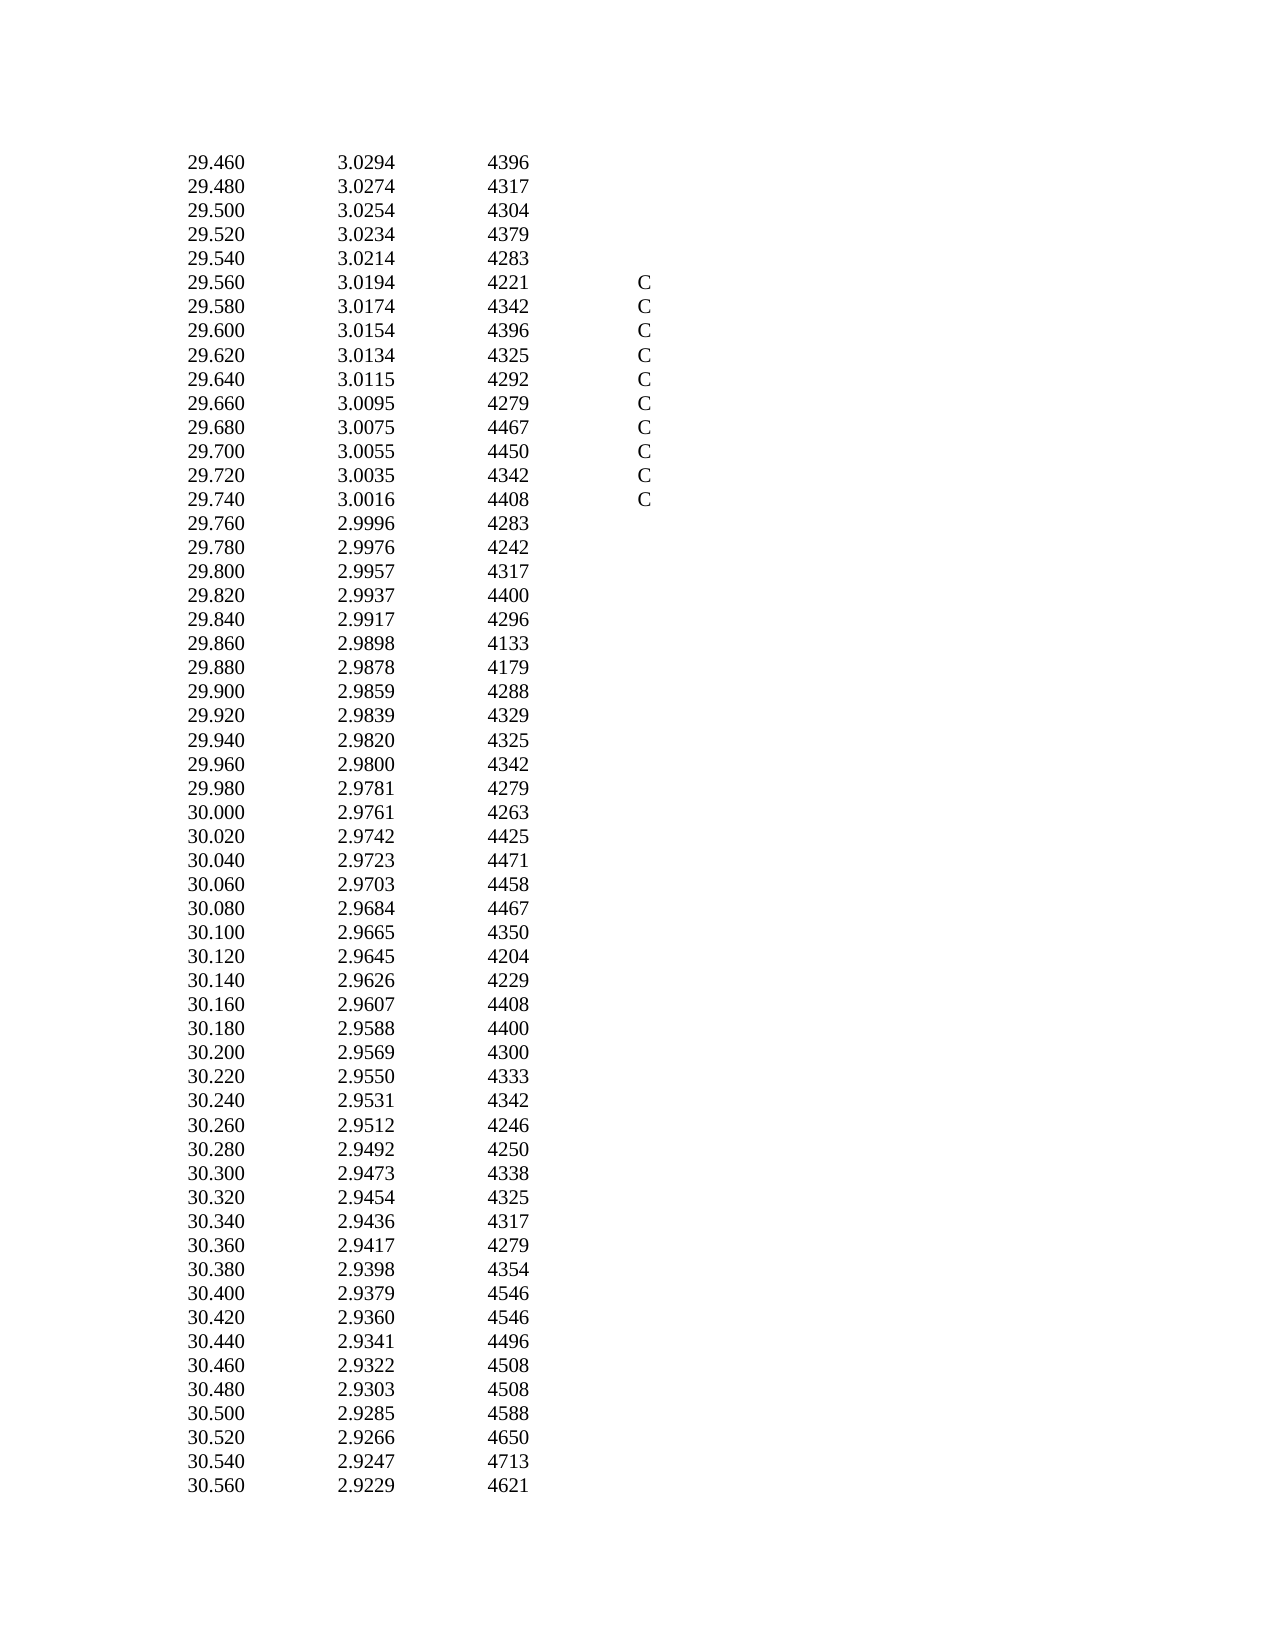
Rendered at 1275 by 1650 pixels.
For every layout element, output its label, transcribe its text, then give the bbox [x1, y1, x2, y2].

text 29.660 3.0095 4279 C [187, 391, 1087, 415]
text 29.740 3.0016 4408 C [187, 487, 1087, 511]
text 29.820 2.9937 4400 [187, 583, 1087, 607]
text 30.140 2.9626 4229 [187, 968, 1087, 992]
text 29.980 2.9781 4279 [187, 776, 1087, 800]
text 29.840 2.9917 4296 [187, 607, 1087, 631]
text 30.400 2.9379 4546 [187, 1281, 1087, 1305]
text 29.760 2.9996 4283 [187, 511, 1087, 535]
text 29.680 3.0075 4467 C [187, 415, 1087, 439]
text 30.500 2.9285 4588 [187, 1401, 1087, 1425]
text 30.420 2.9360 4546 [187, 1305, 1087, 1329]
text 30.160 2.9607 4408 [187, 992, 1087, 1016]
text 30.300 2.9473 4338 [187, 1161, 1087, 1185]
text 30.260 2.9512 4246 [187, 1112, 1087, 1137]
text 30.460 2.9322 4508 [187, 1353, 1087, 1377]
text 29.920 2.9839 4329 [187, 703, 1087, 727]
text 29.600 3.0154 4396 C [187, 318, 1087, 342]
text 30.560 2.9229 4621 [187, 1473, 1087, 1497]
text 29.880 2.9878 4179 [187, 655, 1087, 679]
text 30.040 2.9723 4471 [187, 848, 1087, 872]
text 30.020 2.9742 4425 [187, 824, 1087, 848]
text 29.560 3.0194 4221 C [187, 270, 1087, 294]
text 29.700 3.0055 4450 C [187, 439, 1087, 463]
text 29.720 3.0035 4342 C [187, 463, 1087, 487]
text 30.520 2.9266 4650 [187, 1425, 1087, 1449]
text 29.960 2.9800 4342 [187, 752, 1087, 776]
text 30.120 2.9645 4204 [187, 944, 1087, 968]
text 30.100 2.9665 4350 [187, 920, 1087, 944]
text 29.800 2.9957 4317 [187, 559, 1087, 583]
text 30.240 2.9531 4342 [187, 1088, 1087, 1112]
text 29.580 3.0174 4342 C [187, 294, 1087, 318]
text 29.780 2.9976 4242 [187, 535, 1087, 559]
text 30.380 2.9398 4354 [187, 1257, 1087, 1281]
text 30.540 2.9247 4713 [187, 1449, 1087, 1473]
text 29.500 3.0254 4304 [187, 198, 1087, 222]
text 30.000 2.9761 4263 [187, 800, 1087, 824]
text 29.480 3.0274 4317 [187, 174, 1087, 198]
text 30.340 2.9436 4317 [187, 1209, 1087, 1233]
text 29.860 2.9898 4133 [187, 631, 1087, 655]
text 30.480 2.9303 4508 [187, 1377, 1087, 1401]
text 30.320 2.9454 4325 [187, 1185, 1087, 1209]
text 29.540 3.0214 4283 [187, 246, 1087, 270]
text 30.220 2.9550 4333 [187, 1064, 1087, 1088]
text 29.940 2.9820 4325 [187, 727, 1087, 752]
text 29.620 3.0134 4325 C [187, 342, 1087, 367]
text 30.360 2.9417 4279 [187, 1233, 1087, 1257]
text 29.900 2.9859 4288 [187, 679, 1087, 703]
text 30.440 2.9341 4496 [187, 1329, 1087, 1353]
text 30.080 2.9684 4467 [187, 896, 1087, 920]
text 29.520 3.0234 4379 [187, 222, 1087, 246]
text 30.200 2.9569 4300 [187, 1040, 1087, 1064]
text 30.180 2.9588 4400 [187, 1016, 1087, 1040]
text 29.640 3.0115 4292 C [187, 367, 1087, 391]
text 30.060 2.9703 4458 [187, 872, 1087, 896]
text 29.460 3.0294 4396 [187, 150, 1087, 174]
text 30.280 2.9492 4250 [187, 1137, 1087, 1161]
